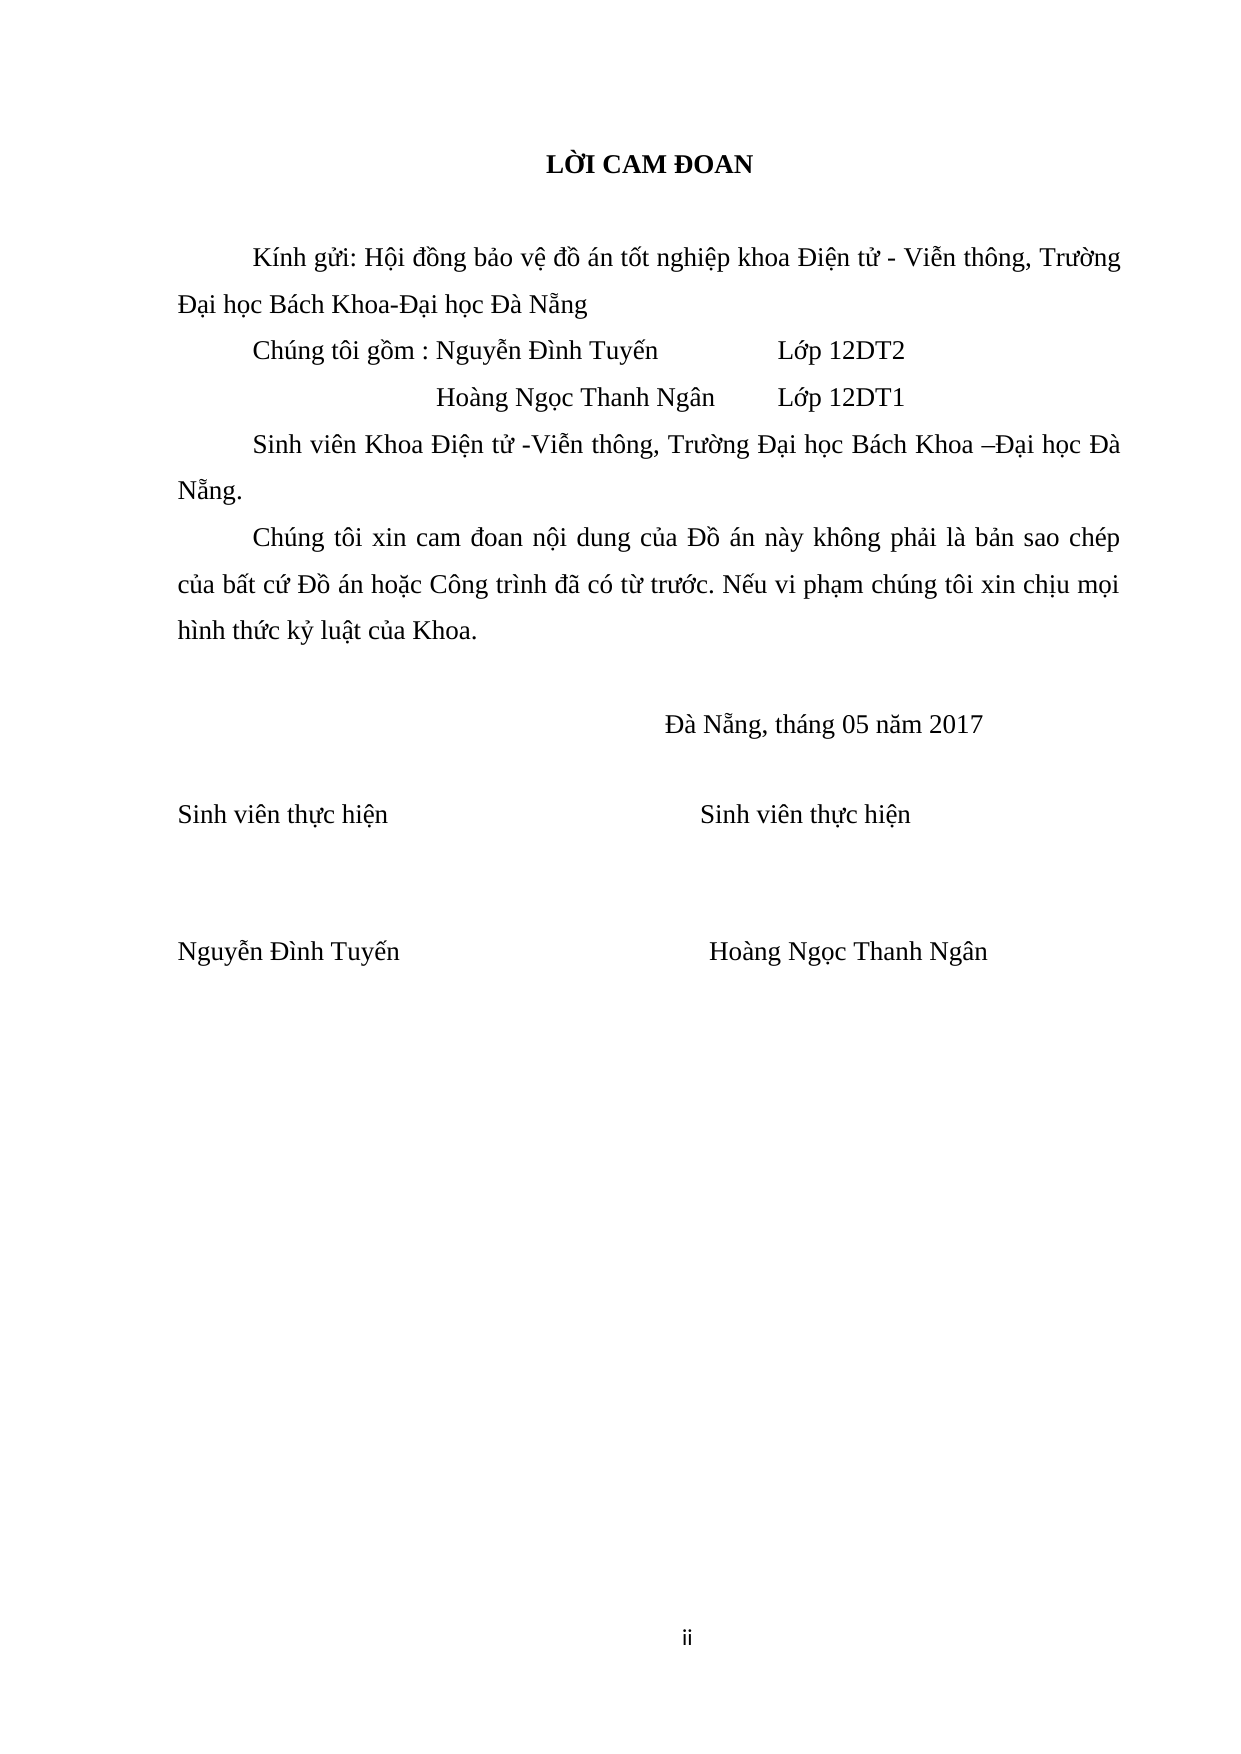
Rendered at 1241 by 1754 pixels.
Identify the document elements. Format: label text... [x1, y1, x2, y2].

text Đà Nẵng, tháng 05 năm 2017 [177, 708, 1122, 739]
text Nguyễn Đình Tuyến Hoàng Ngọc Thanh Ngân [177, 891, 1122, 966]
text Sinh viên Khoa Điện tử -Viễn thông, Trường Đại học Bách Khoa –Đại học Đà Nẵng. [177, 428, 1122, 506]
text Sinh viên thực hiện Sinh viên thực hiện [177, 754, 1122, 829]
text Hoàng Ngọc Thanh Ngân Lớp 12DT1 [177, 381, 1122, 412]
text Chúng tôi xin cam đoan nội dung của Đồ án này không phải là bản sao chép của bất cứ Đồ án hoặc Công trình đã có từ trước. Nếu vi phạm chúng tôi xin chịu mọi hình thức kỷ luật của Khoa. [177, 521, 1122, 646]
subtitle LỜI CAM ĐOAN [177, 148, 1122, 179]
text Chúng tôi gồm : Nguyễn Đình Tuyến Lớp 12DT2 [177, 334, 1122, 366]
text Kính gửi: Hội đồng bảo vệ đồ án tốt nghiệp khoa Điện tử - Viễn thông, Trường Đại học Bách Khoa-Đại học Đà Nẵng [177, 241, 1122, 319]
